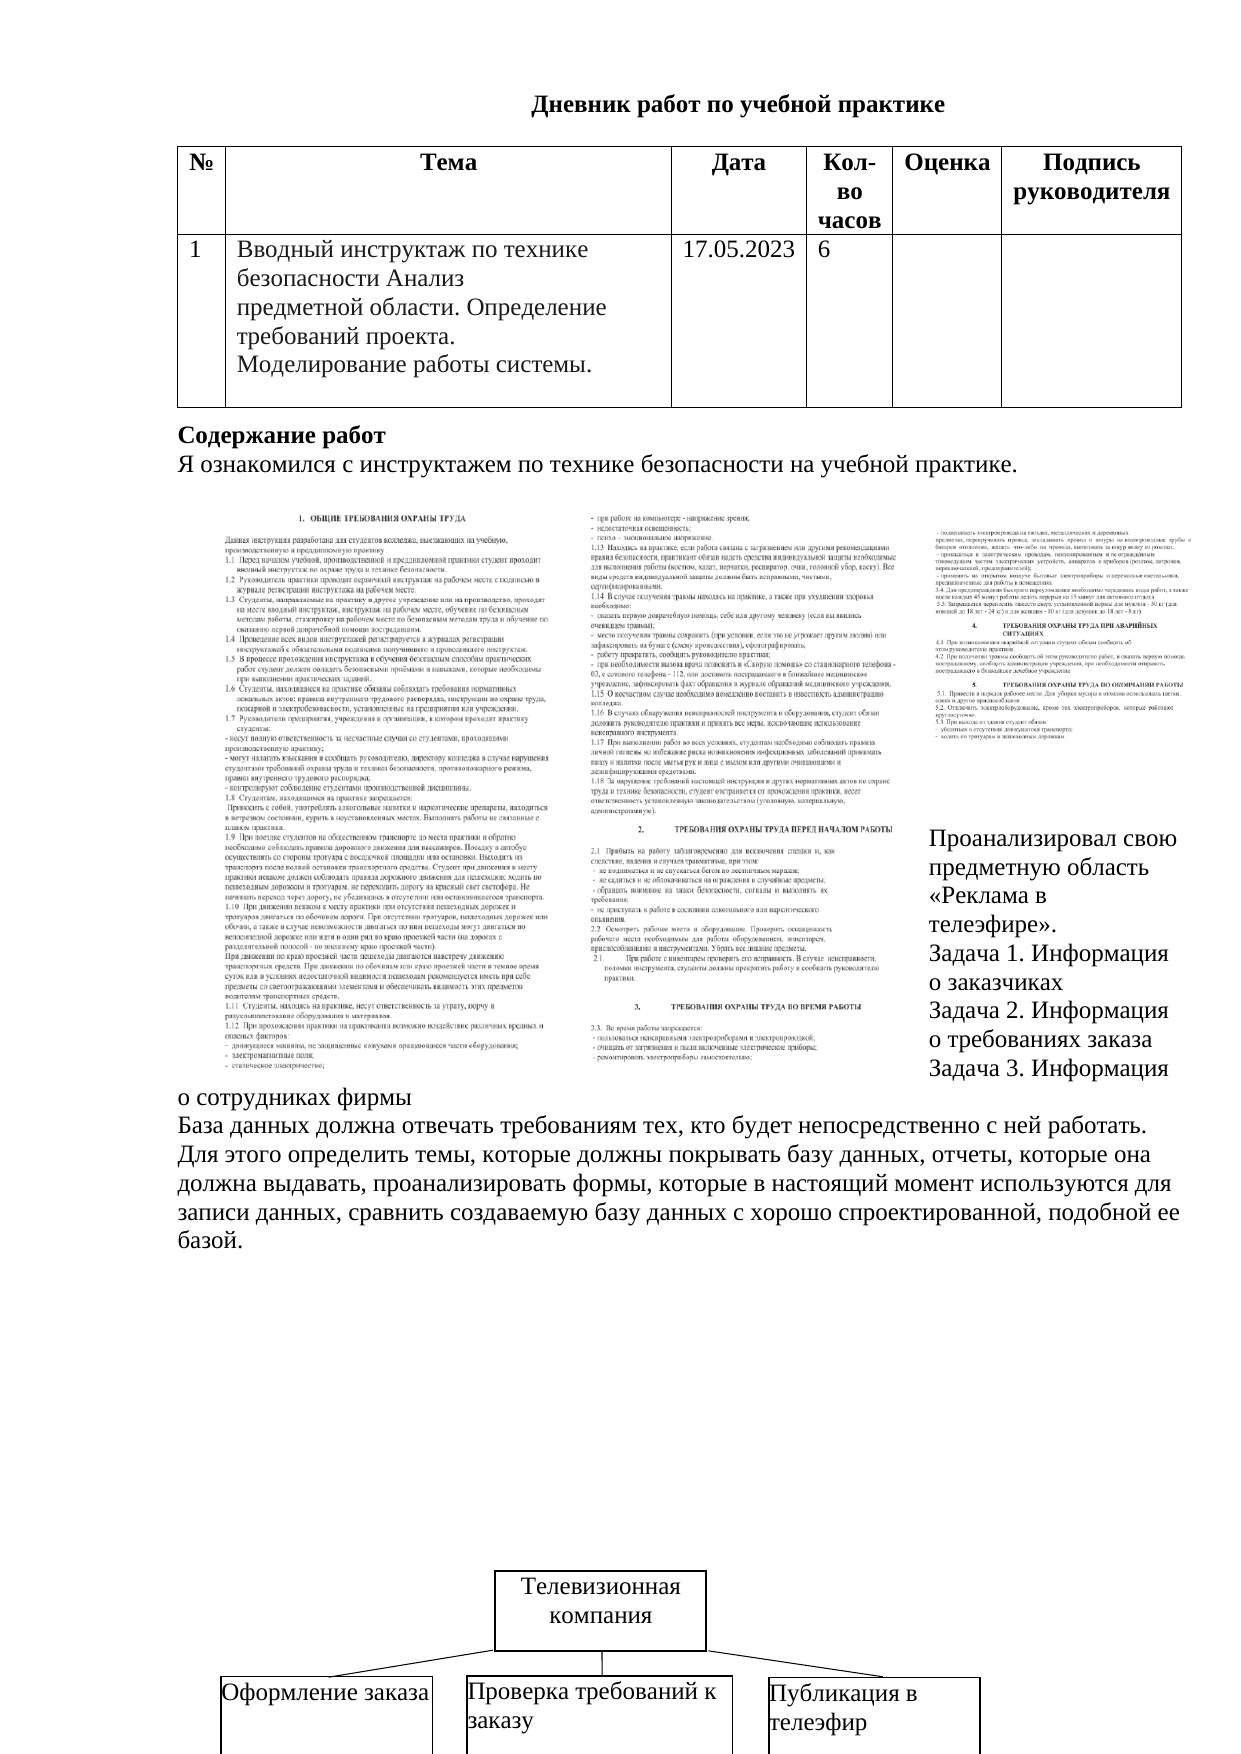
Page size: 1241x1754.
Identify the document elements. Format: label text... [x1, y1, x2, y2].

table_cell 6 [807, 235, 892, 407]
picture [177, 495, 1202, 1069]
text Дневник работ по учебной практике [354, 89, 1122, 117]
table_cell [893, 235, 1001, 407]
text Я ознакомился с инструктажем по технике безопасности на учебной практике. [177, 449, 1181, 478]
table_header Тема [226, 147, 671, 233]
table_cell 17.05.2023 [672, 235, 806, 407]
text Содержание работ [177, 421, 1181, 449]
table_header Дата [672, 147, 806, 233]
table_header № [178, 147, 225, 233]
text Задача 3. Информация о сотрудниках фирмы [177, 1024, 1181, 1082]
text Проанализировал свою предметную область «Реклама в телеэфире». [910, 823, 1181, 909]
text База данных должна отвечать требованиям тех, кто будет непосредственно с ней работать. Для этого определить темы, которые должны покрывать базу данных, отчеты, которые она должна выдавать, проанализировать формы, которые в настоящий момент используются для записи данных, сравнить создаваемую базу данных с хорошо спроектированной, подобной ее базой. [177, 1082, 1181, 1226]
table_cell 1 [178, 235, 225, 407]
table_header Подпись руководителя [1002, 147, 1181, 233]
table_header Оценка [893, 147, 1001, 233]
text Задача 1. Информация о заказчиках [910, 909, 1181, 967]
table_cell [1002, 235, 1181, 407]
text Задача 2. Информация о требованиях заказа [910, 967, 1181, 1024]
table_header Кол-во часов [807, 147, 892, 233]
table_cell Вводный инструктаж по технике безопасности Анализ предметной области. Определение требований проекта. Моделирование работы системы. [226, 235, 671, 407]
